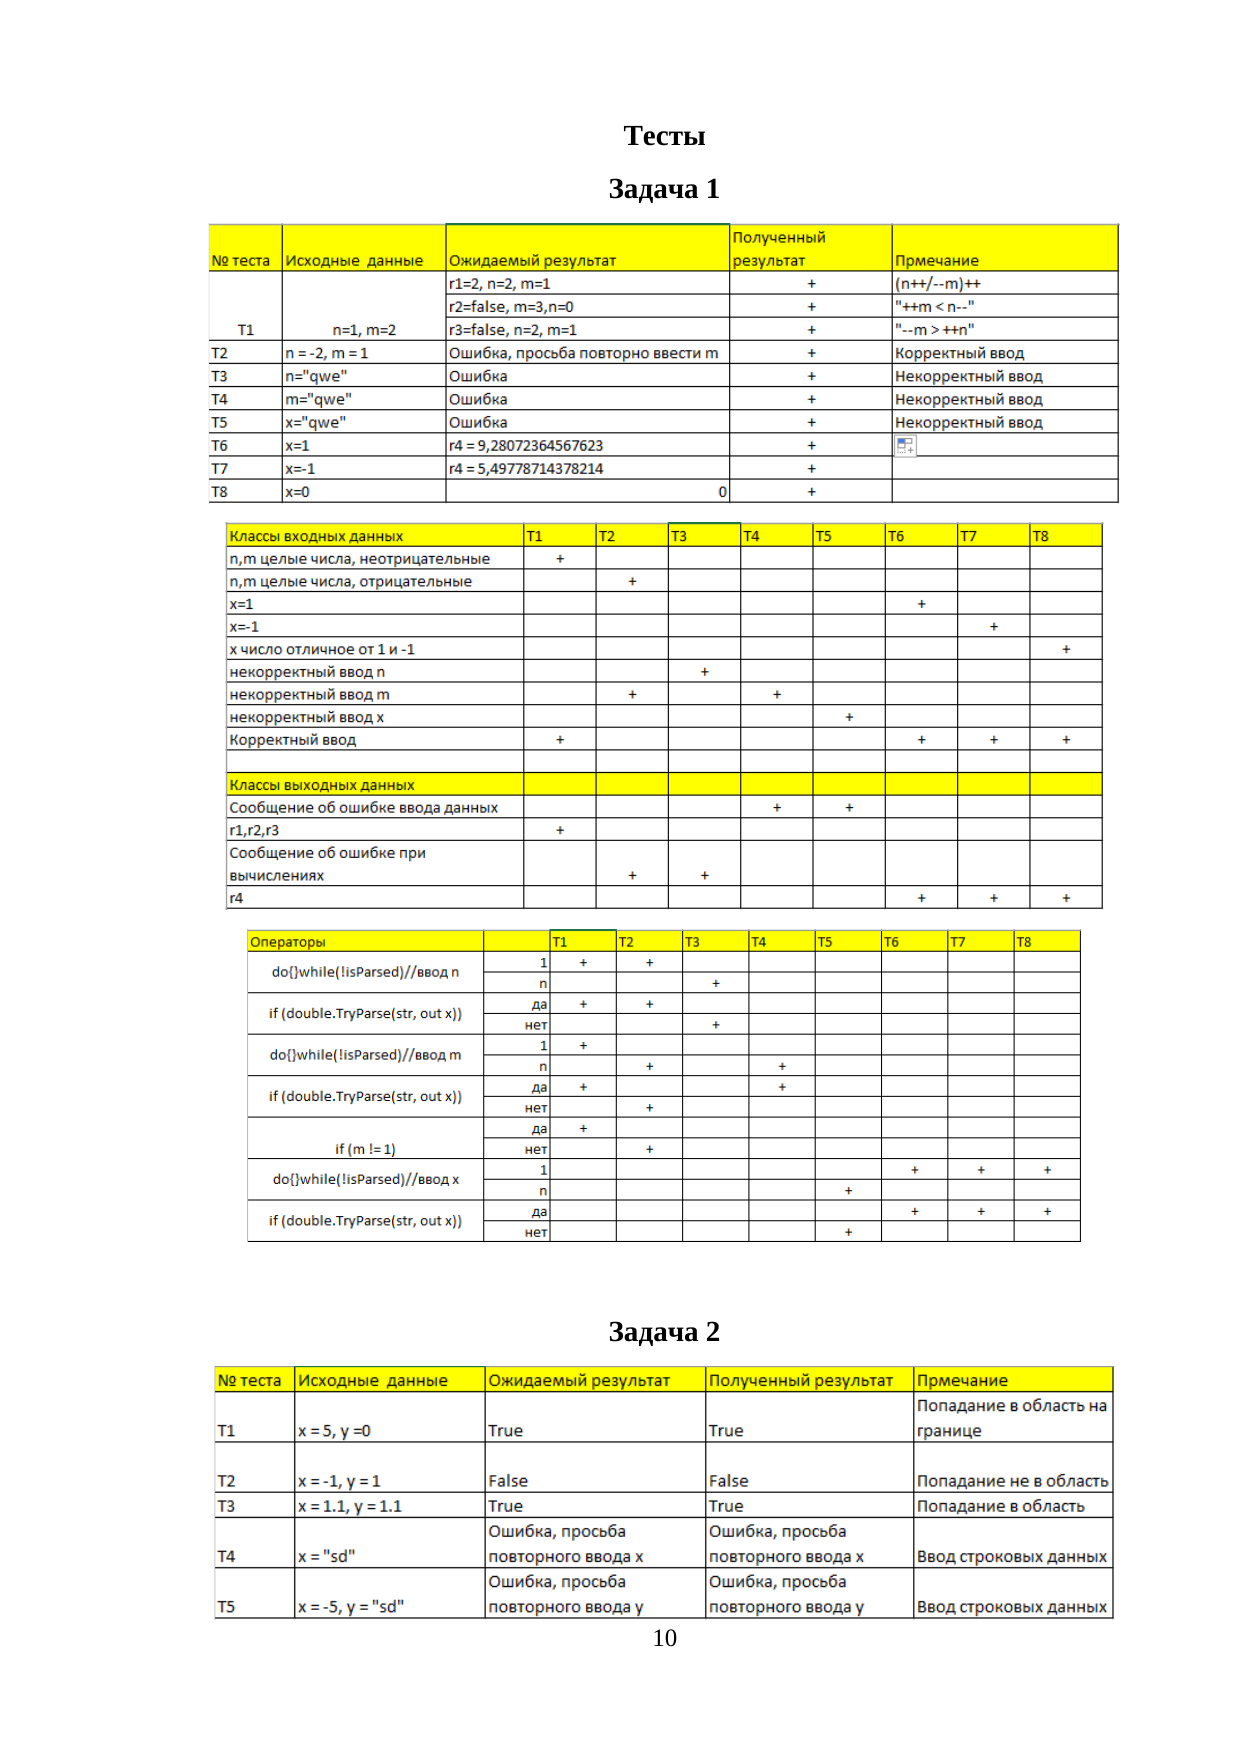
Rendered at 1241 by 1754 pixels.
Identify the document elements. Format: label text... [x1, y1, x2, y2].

picture [225, 522, 1104, 910]
text Тесты [177, 118, 1152, 152]
picture [247, 929, 1082, 1242]
text Задача 2 [177, 1314, 1152, 1347]
text Задача 1 [177, 171, 1152, 204]
picture [214, 1366, 1115, 1620]
picture [208, 223, 1120, 504]
